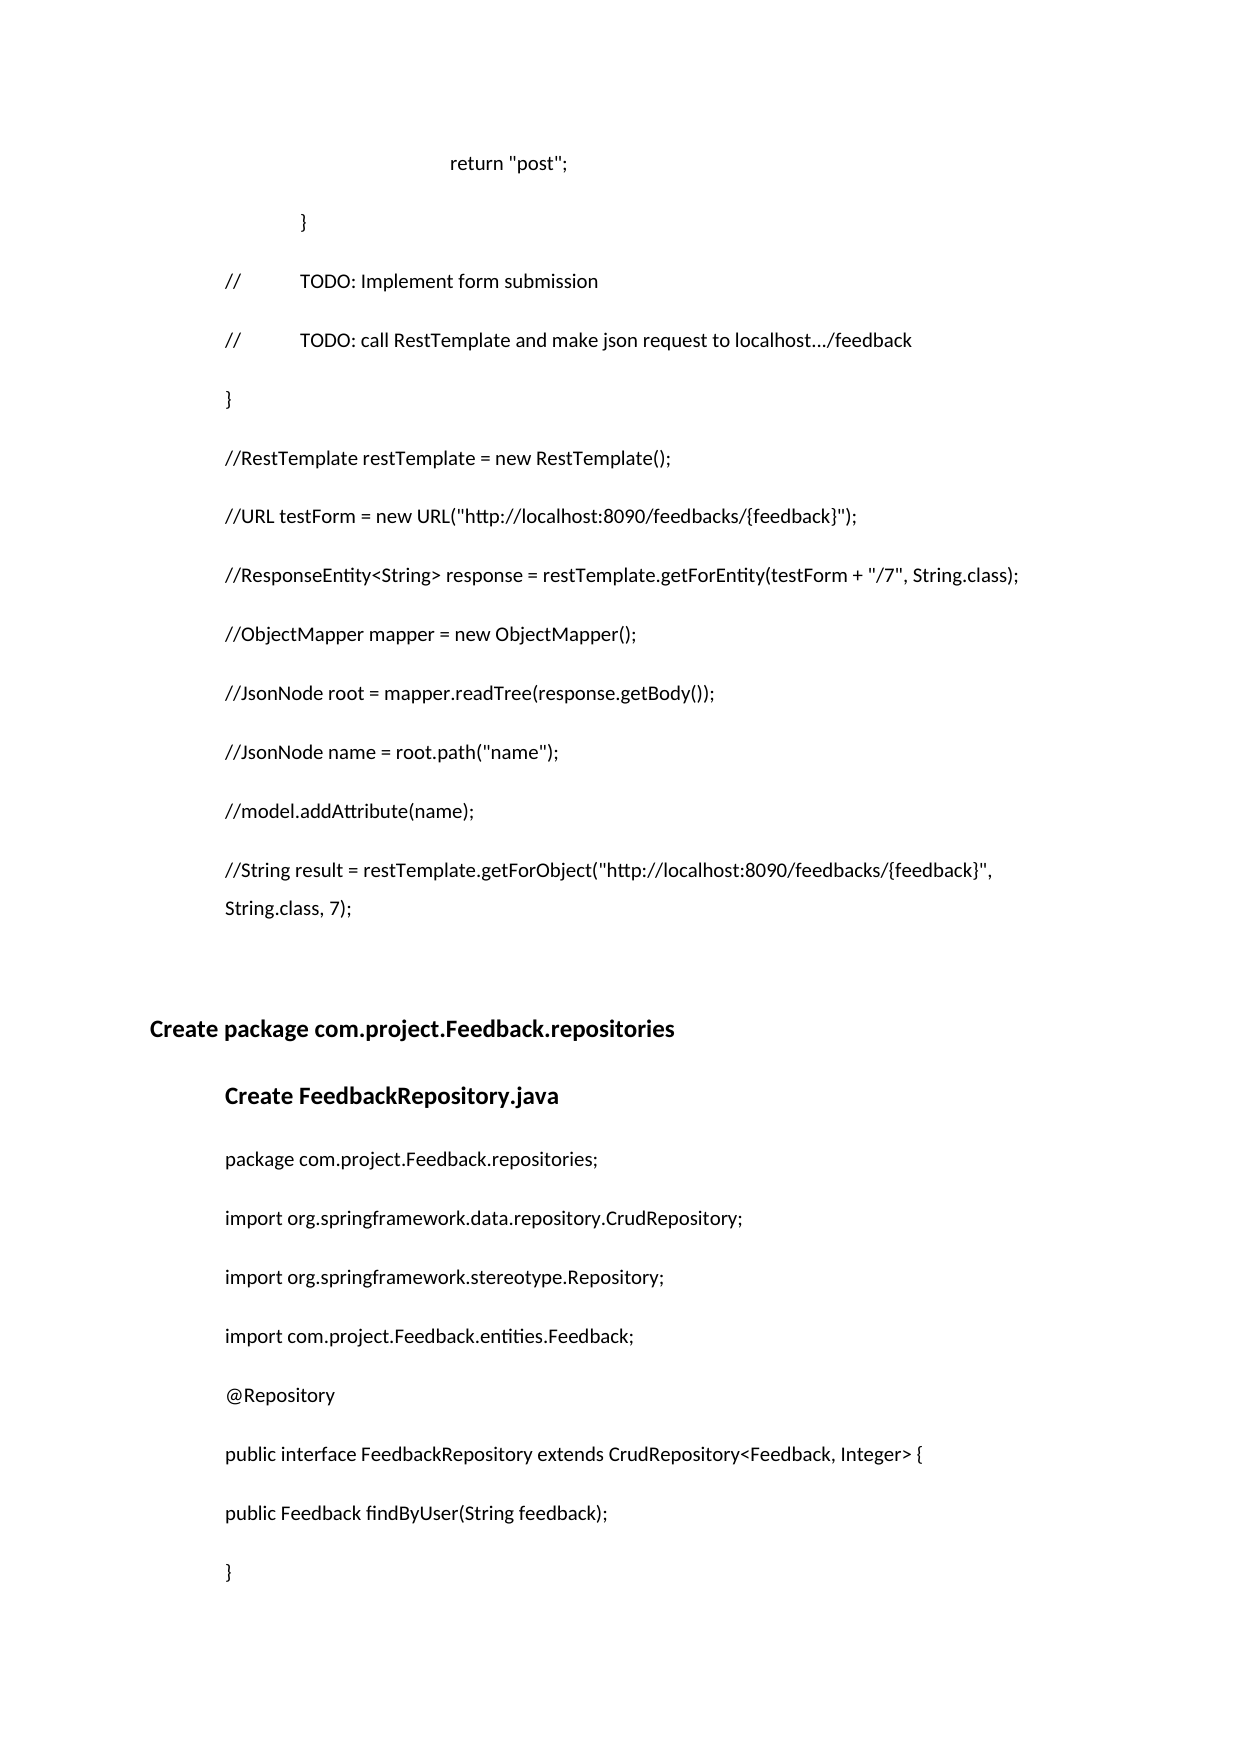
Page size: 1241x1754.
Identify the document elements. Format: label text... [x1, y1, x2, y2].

text return "post"; [225, 150, 1090, 175]
text //JsonNode root = mapper.readTree(response.getBody()); [225, 681, 1090, 706]
text } [225, 386, 1090, 411]
text //model.addAttribute(name); [225, 798, 1090, 824]
text // TODO: call RestTemplate and make json request to localhost.../feedback [225, 327, 1090, 352]
text //String result = restTemplate.getForObject("http://localhost:8090/feedbacks/{feedback}", String.class, 7); [225, 857, 1090, 921]
text @Repository [225, 1382, 1090, 1408]
text import org.springframework.stereotype.Repository; [225, 1264, 1090, 1290]
text // TODO: Implement form submission [225, 268, 1090, 293]
text public interface FeedbackRepository extends CrudRepository<Feedback, Integer> { [225, 1441, 1090, 1467]
text } [225, 1559, 1090, 1585]
text public Feedback findByUser(String feedback); [225, 1500, 1090, 1526]
text //ObjectMapper mapper = new ObjectMapper(); [225, 622, 1090, 647]
text Create package com.project.Feedback.repositories [150, 1013, 1090, 1044]
text } [225, 209, 1090, 234]
text //JsonNode name = root.path("name"); [225, 739, 1090, 765]
text Create FeedbackRepository.java [150, 1080, 1090, 1111]
text //URL testForm = new URL("http://localhost:8090/feedbacks/{feedback}"); [225, 504, 1090, 529]
text import com.project.Feedback.entities.Feedback; [225, 1323, 1090, 1349]
text //RestTemplate restTemplate = new RestTemplate(); [225, 445, 1090, 470]
text package com.project.Feedback.repositories; [225, 1147, 1090, 1172]
text import org.springframework.data.repository.CrudRepository; [225, 1206, 1090, 1231]
text //ResponseEntity<String> response = restTemplate.getForEntity(testForm + "/7", String.class); [225, 563, 1090, 588]
